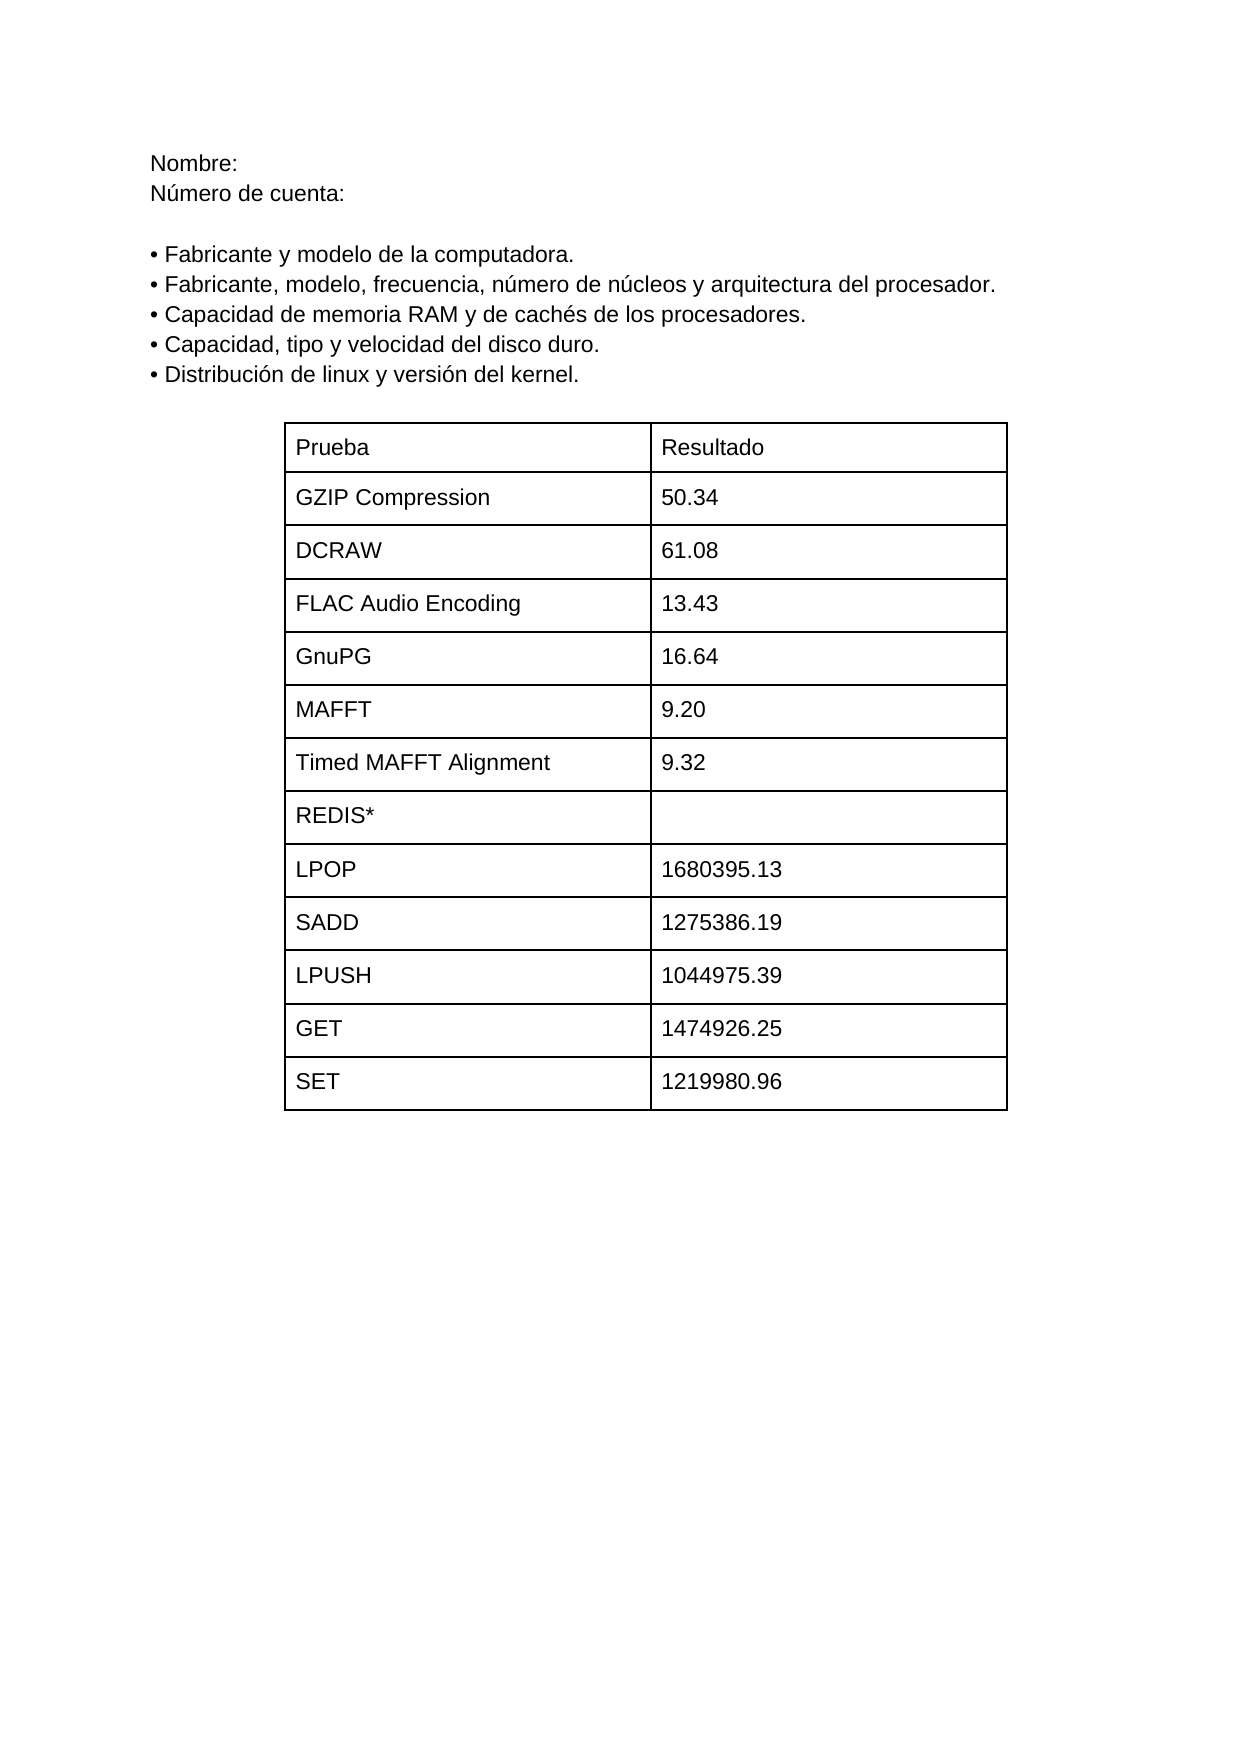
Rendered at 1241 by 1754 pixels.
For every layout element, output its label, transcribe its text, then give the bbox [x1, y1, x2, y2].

table_cell 61.08 [652, 526, 1006, 577]
text Nombre: [150, 150, 1090, 176]
text • Distribución de linux y versión del kernel. [150, 361, 1090, 388]
table_cell 16.64 [652, 633, 1006, 684]
table_cell MAFFT [286, 686, 650, 737]
text Número de cuenta: [150, 180, 1090, 207]
table_cell FLAC Audio Encoding [286, 580, 650, 631]
table_cell DCRAW [286, 526, 650, 577]
text • Fabricante y modelo de la computadora. [150, 241, 1090, 267]
table_cell 13.43 [652, 580, 1006, 631]
table_cell Timed MAFFT Alignment [286, 739, 650, 790]
table_cell [652, 792, 1006, 843]
table_cell GZIP Compression [286, 473, 650, 524]
table_cell 1680395.13 [652, 845, 1006, 896]
table_cell 1275386.19 [652, 898, 1006, 949]
table_cell 1474926.25 [652, 1005, 1006, 1056]
table_cell SADD [286, 898, 650, 949]
table_cell LPOP [286, 845, 650, 896]
table_header Resultado [652, 424, 1006, 471]
table_cell SET [286, 1058, 650, 1109]
text • Capacidad de memoria RAM y de cachés de los procesadores. [150, 301, 1090, 327]
table_cell REDIS* [286, 792, 650, 843]
text • Capacidad, tipo y velocidad del disco duro. [150, 331, 1090, 358]
table_cell 1219980.96 [652, 1058, 1006, 1109]
text • Fabricante, modelo, frecuencia, número de núcleos y arquitectura del procesador. [150, 271, 1090, 297]
table_cell GET [286, 1005, 650, 1056]
table_header Prueba [286, 424, 650, 471]
table_cell LPUSH [286, 951, 650, 1002]
table_cell 9.32 [652, 739, 1006, 790]
table_cell 1044975.39 [652, 951, 1006, 1002]
table_cell GnuPG [286, 633, 650, 684]
table_cell 50.34 [652, 473, 1006, 524]
table_cell 9.20 [652, 686, 1006, 737]
